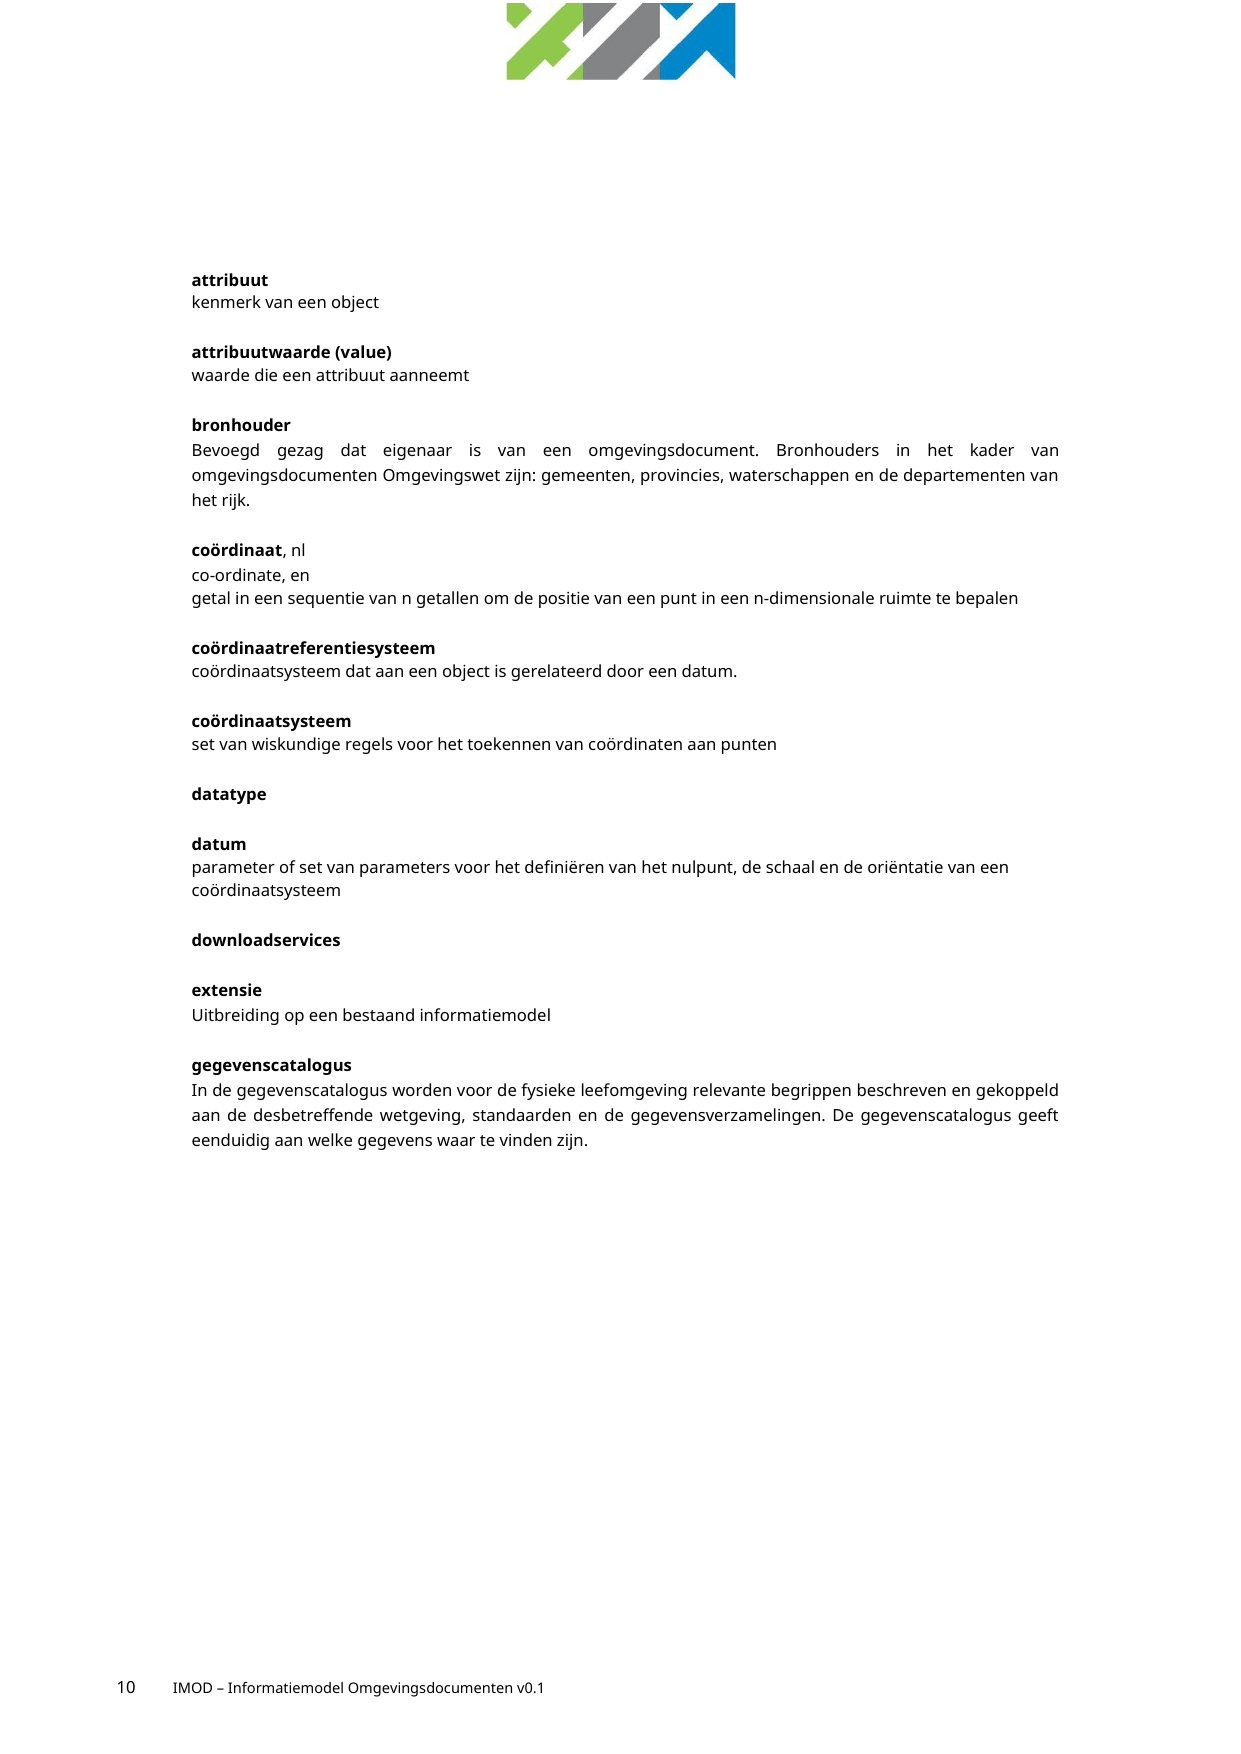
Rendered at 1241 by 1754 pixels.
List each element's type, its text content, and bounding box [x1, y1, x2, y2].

table_cell attribuut kenmerk van een object [180, 266, 1071, 339]
table_cell coördinaatreferentiesysteem coördinaatsysteem dat aan een object is gerelateerd door een datum. [180, 635, 1071, 707]
table_cell coördinaatsysteem set van wiskundige regels voor het toekennen van coördinaten aan punten [180, 708, 1071, 780]
table_cell bronhouder Bevoegd gezag dat eigenaar is van een omgevingsdocument. Bronhouders in het kader van omgevingsdocumenten Omgevingswet zijn: gemeenten, provincies, waterschappen en de departementen van het rijk. [180, 412, 1071, 537]
table_cell datatype [180, 780, 1071, 830]
picture [506, 3, 718, 80]
table_cell extensie Uitbreiding op een bestaand informatiemodel [180, 976, 1071, 1051]
table_cell datum parameter of set van parameters voor het definiëren van het nulpunt, de schaal en de oriëntatie van een coördinaatsysteem [180, 830, 1071, 926]
table_cell coördinaat, nl co-ordinate, en getal in een sequentie van n getallen om de positie van een punt in een n-dimensionale ruimte te bepalen [180, 537, 1071, 634]
table_cell downloadservices [180, 926, 1071, 976]
picture [677, 50, 736, 80]
table_cell attribuutwaarde (value) waarde die een attribuut aanneemt [180, 339, 1071, 412]
table_cell gegevenscatalogus In de gegevenscatalogus worden voor de fysieke leefomgeving relevante begrippen beschreven en gekoppeld aan de desbetreffende wetgeving, standaarden en de gegevensverzamelingen. De gegevenscatalogus geeft eenduidig aan welke gegevens waar te vinden zijn. [180, 1051, 1071, 1176]
